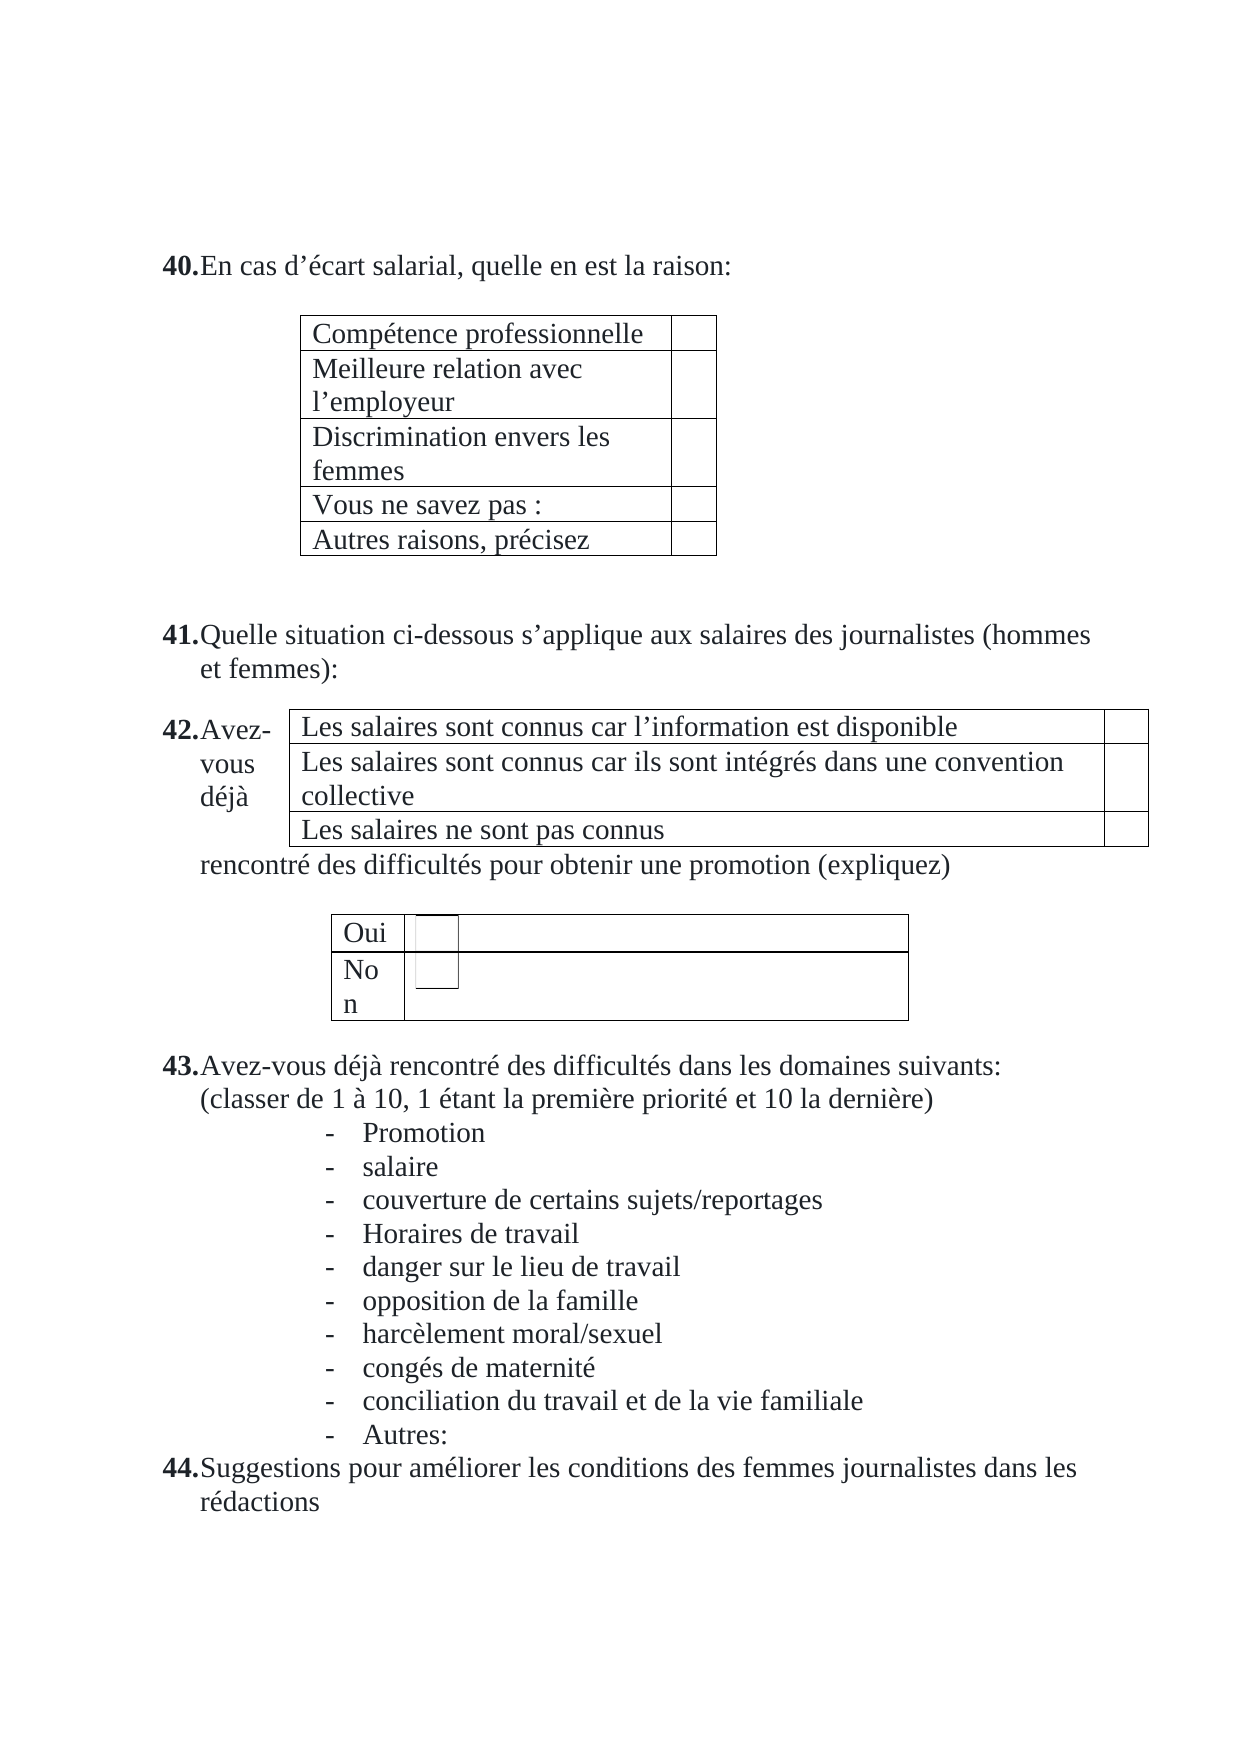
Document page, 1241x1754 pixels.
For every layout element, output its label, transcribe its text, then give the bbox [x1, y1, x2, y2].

list couverture de certains sujets/reportages [325, 1182, 1093, 1216]
table_header [672, 316, 716, 350]
list danger sur le lieu de travail [325, 1249, 1093, 1283]
list opposition de la famille [325, 1283, 1093, 1316]
table_cell [405, 953, 908, 1019]
list En cas d’écart salarial, quelle en est la raison: [162, 248, 1093, 282]
list Promotion [325, 1115, 1093, 1149]
table_header Oui [332, 915, 404, 951]
list Suggestions pour améliorer les conditions des femmes journalistes dans les rédactions [162, 1451, 1093, 1518]
list Quelle situation ci-dessous s’applique aux salaires des journalistes (hommes et femmes): [162, 617, 1093, 684]
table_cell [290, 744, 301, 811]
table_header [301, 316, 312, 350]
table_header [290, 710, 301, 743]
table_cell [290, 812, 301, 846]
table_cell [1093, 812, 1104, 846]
list salaire [325, 1149, 1093, 1182]
list congés de maternité [325, 1350, 1093, 1383]
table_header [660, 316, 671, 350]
list Avez-vous déjà rencontré des difficultés pour obtenir une promotion (expliquez) [162, 712, 1093, 880]
table_cell [672, 351, 716, 418]
list Autres: [325, 1417, 1093, 1451]
list Avez-vous déjà rencontré des difficultés dans les domaines suivants: (classer de 1 à 10, 1 étant la première priorité et 10 la dernière) [162, 1048, 1093, 1115]
table_cell Non [332, 953, 404, 1019]
list harcèlement moral/sexuel [325, 1316, 1093, 1350]
table_cell [1105, 744, 1148, 811]
table_header [1105, 710, 1148, 743]
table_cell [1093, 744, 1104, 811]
list conciliation du travail et de la vie familiale [325, 1383, 1093, 1417]
table_header [459, 915, 908, 951]
table_cell [1105, 812, 1148, 846]
picture [415, 915, 459, 989]
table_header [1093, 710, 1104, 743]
table_header [405, 915, 415, 951]
list Horaires de travail [325, 1216, 1093, 1249]
table_cell [672, 522, 716, 555]
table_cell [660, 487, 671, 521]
table_cell Autres raisons, précisez [301, 522, 671, 555]
table_cell [672, 419, 716, 486]
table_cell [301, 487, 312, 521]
table_cell [672, 487, 716, 521]
